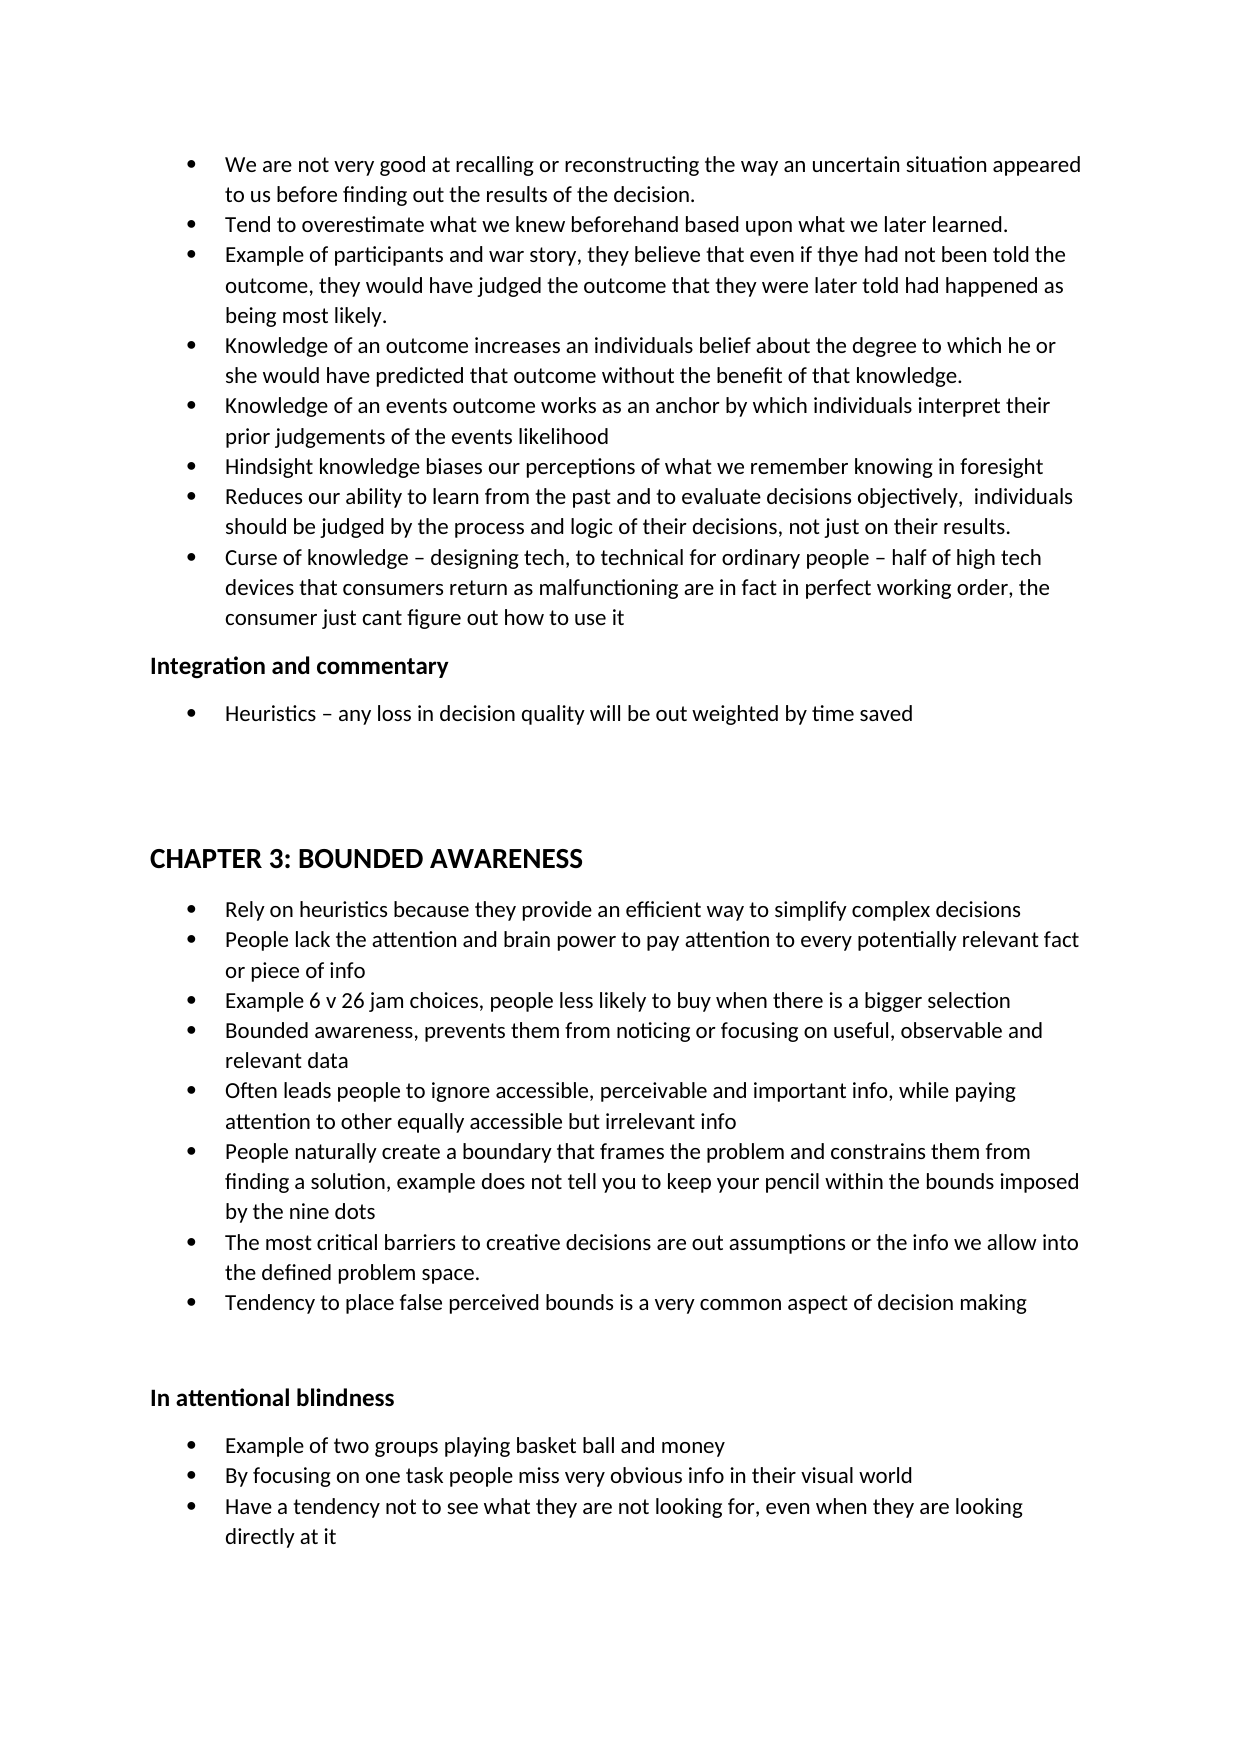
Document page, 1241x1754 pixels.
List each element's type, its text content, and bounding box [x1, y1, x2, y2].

list Knowledge of an events outcome works as an anchor by which individuals interpret their prior judgements of the events likelihood [187, 392, 1090, 450]
list People lack the attention and brain power to pay attention to every potentially relevant fact or piece of info [187, 926, 1090, 984]
list People naturally create a boundary that frames the problem and constrains them from finding a solution, example does not tell you to keep your pencil within the bounds imposed by the nine dots [187, 1137, 1090, 1225]
list Hindsight knowledge biases our perceptions of what we remember knowing in foresight [187, 452, 1090, 480]
list Example of two groups playing basket ball and money [187, 1431, 1090, 1459]
text In attentional blindness [150, 1382, 1090, 1412]
list Example of participants and war story, they believe that even if thye had not been told the outcome, they would have judged the outcome that they were later told had happened as being most likely. [187, 241, 1090, 329]
list Tend to overestimate what we knew beforehand based upon what we later learned. [187, 210, 1090, 238]
list Rely on heuristics because they provide an efficient way to simplify complex decisions [187, 895, 1090, 923]
text Integration and commentary [150, 650, 1090, 681]
list Have a tendency not to see what they are not looking for, even when they are looking directly at it [187, 1492, 1090, 1550]
list We are not very good at recalling or reconstructing the way an uncertain situation appeared to us before finding out the results of the decision. [187, 150, 1090, 208]
list Tendency to place false perceived bounds is a very common aspect of decision making [187, 1288, 1090, 1316]
list Example 6 v 26 jam choices, people less likely to buy when there is a bigger selection [187, 986, 1090, 1014]
list Often leads people to ignore accessible, perceivable and important info, while paying attention to other equally accessible but irrelevant info [187, 1077, 1090, 1135]
list By focusing on one task people miss very obvious info in their visual world [187, 1462, 1090, 1489]
list Heuristics – any loss in decision quality will be out weighted by time saved [187, 699, 1090, 728]
list Reduces our ability to learn from the past and to evaluate decisions objectively, individuals should be judged by the process and logic of their decisions, not just on their results. [187, 482, 1090, 541]
list Curse of knowledge – designing tech, to technical for ordinary people – half of high tech devices that consumers return as malfunctioning are in fact in perfect working order, the consumer just cant figure out how to use it [187, 543, 1090, 631]
list Bounded awareness, prevents them from noticing or focusing on useful, observable and relevant data [187, 1016, 1090, 1074]
list The most critical barriers to creative decisions are out assumptions or the info we allow into the defined problem space. [187, 1228, 1090, 1286]
text CHAPTER 3: BOUNDED AWARENESS [150, 840, 1090, 876]
list Knowledge of an outcome increases an individuals belief about the degree to which he or she would have predicted that outcome without the benefit of that knowledge. [187, 331, 1090, 389]
